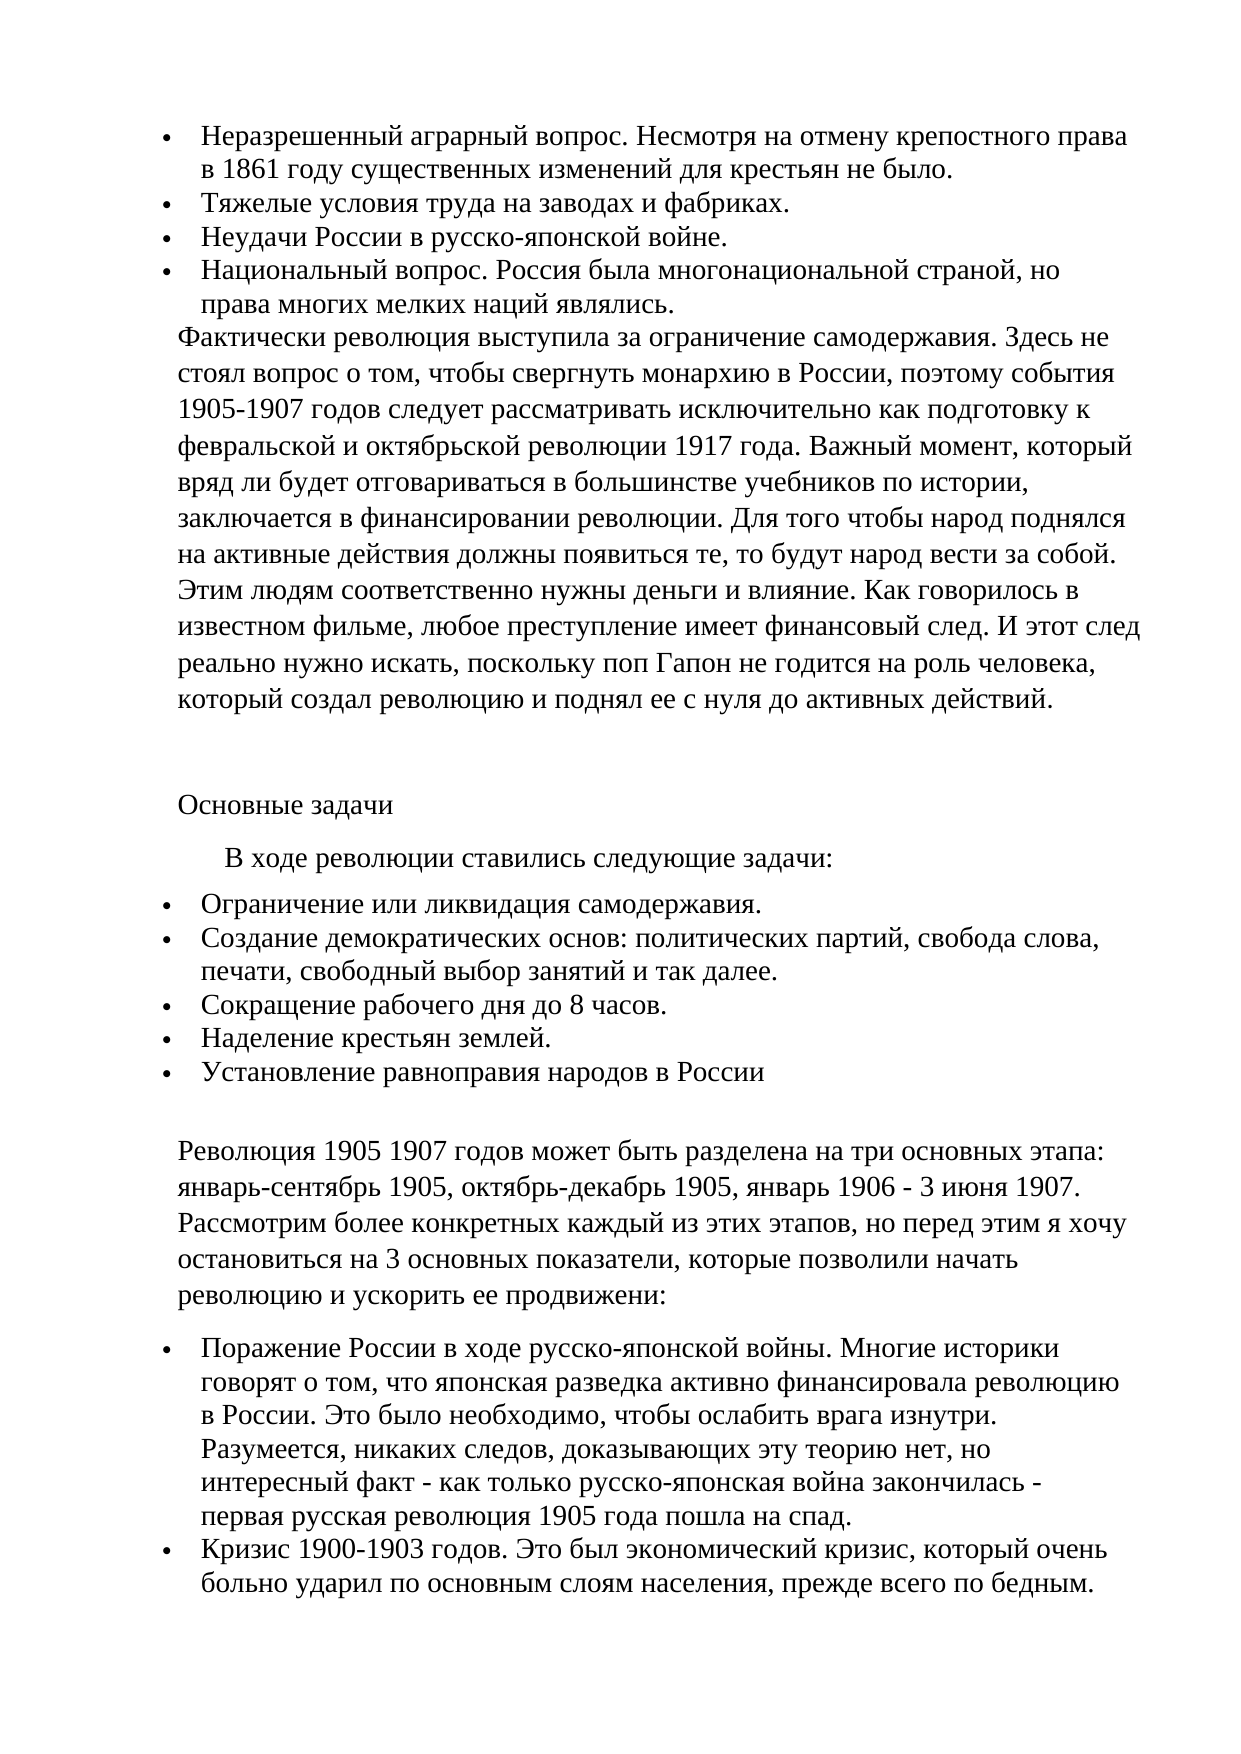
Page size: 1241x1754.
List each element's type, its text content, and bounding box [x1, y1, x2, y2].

list Тяжелые условия труда на заводах и фабриках. [163, 185, 1128, 219]
list Неразрешенный аграрный вопрос. Несмотря на отмену крепостного права в 1861 году существенных изменений для крестьян не было. [163, 118, 1128, 185]
list Неудачи России в русско-японской войне. [163, 219, 1128, 252]
text Фактически революция выступила за ограничение самодержавия. Здесь не стоял вопрос о том, чтобы свергнуть монархию в России, поэтому события 1905-1907 годов следует рассматривать исключительно как подготовку к февральской и октябрьской революции 1917 года. Важный момент, который вряд ли будет отговариваться в большинстве учебников по истории, заключается в финансировании революции. Для того чтобы народ поднялся на активные действия должны появиться те, то будут народ вести за собой. Этим людям соответственно нужны деньги и влияние. Как говорилось в известном фильме, любое преступление имеет финансовый след. И этот след реально нужно искать, поскольку поп Гапон не годится на роль человека, который создал революцию и поднял ее с нуля до активных действий. [177, 319, 1152, 715]
list Наделение крестьян землей. [163, 1021, 1128, 1054]
list Национальный вопрос. Россия была многонациональной страной, но права многих мелких наций являлись. [163, 252, 1128, 319]
text В ходе революции ставились следующие задачи: [177, 840, 1152, 874]
list Создание демократических основ: политических партий, свобода слова, печати, свободный выбор занятий и так далее. [163, 920, 1128, 987]
list Ограничение или ликвидация самодержавия. [163, 886, 1128, 920]
text Революция 1905 1907 годов может быть разделена на три основных этапа: январь-сентябрь 1905, октябрь-декабрь 1905, январь 1906 - 3 июня 1907. Рассмотрим более конкретных каждый из этих этапов, но перед этим я хочу остановиться на 3 основных показатели, которые позволили начать революцию и ускорить ее продвижени: [177, 1133, 1152, 1311]
list Поражение России в ходе русско-японской войны. Многие историки говорят о том, что японская разведка активно финансировала революцию в России. Это было необходимо, чтобы ослабить врага изнутри. Разумеется, никаких следов, доказывающих эту теорию нет, но интересный факт - как только русско-японская война закончилась - первая русская революция 1905 года пошла на спад. [163, 1330, 1128, 1531]
list Кризис 1900-1903 годов. Это был экономический кризис, который очень больно ударил по основным слоям населения, прежде всего по бедным. [163, 1531, 1128, 1598]
list Сокращение рабочего дня до 8 часов. [163, 987, 1128, 1021]
text Основные задачи [177, 787, 1152, 821]
list Установление равноправия народов в России [163, 1054, 1128, 1088]
